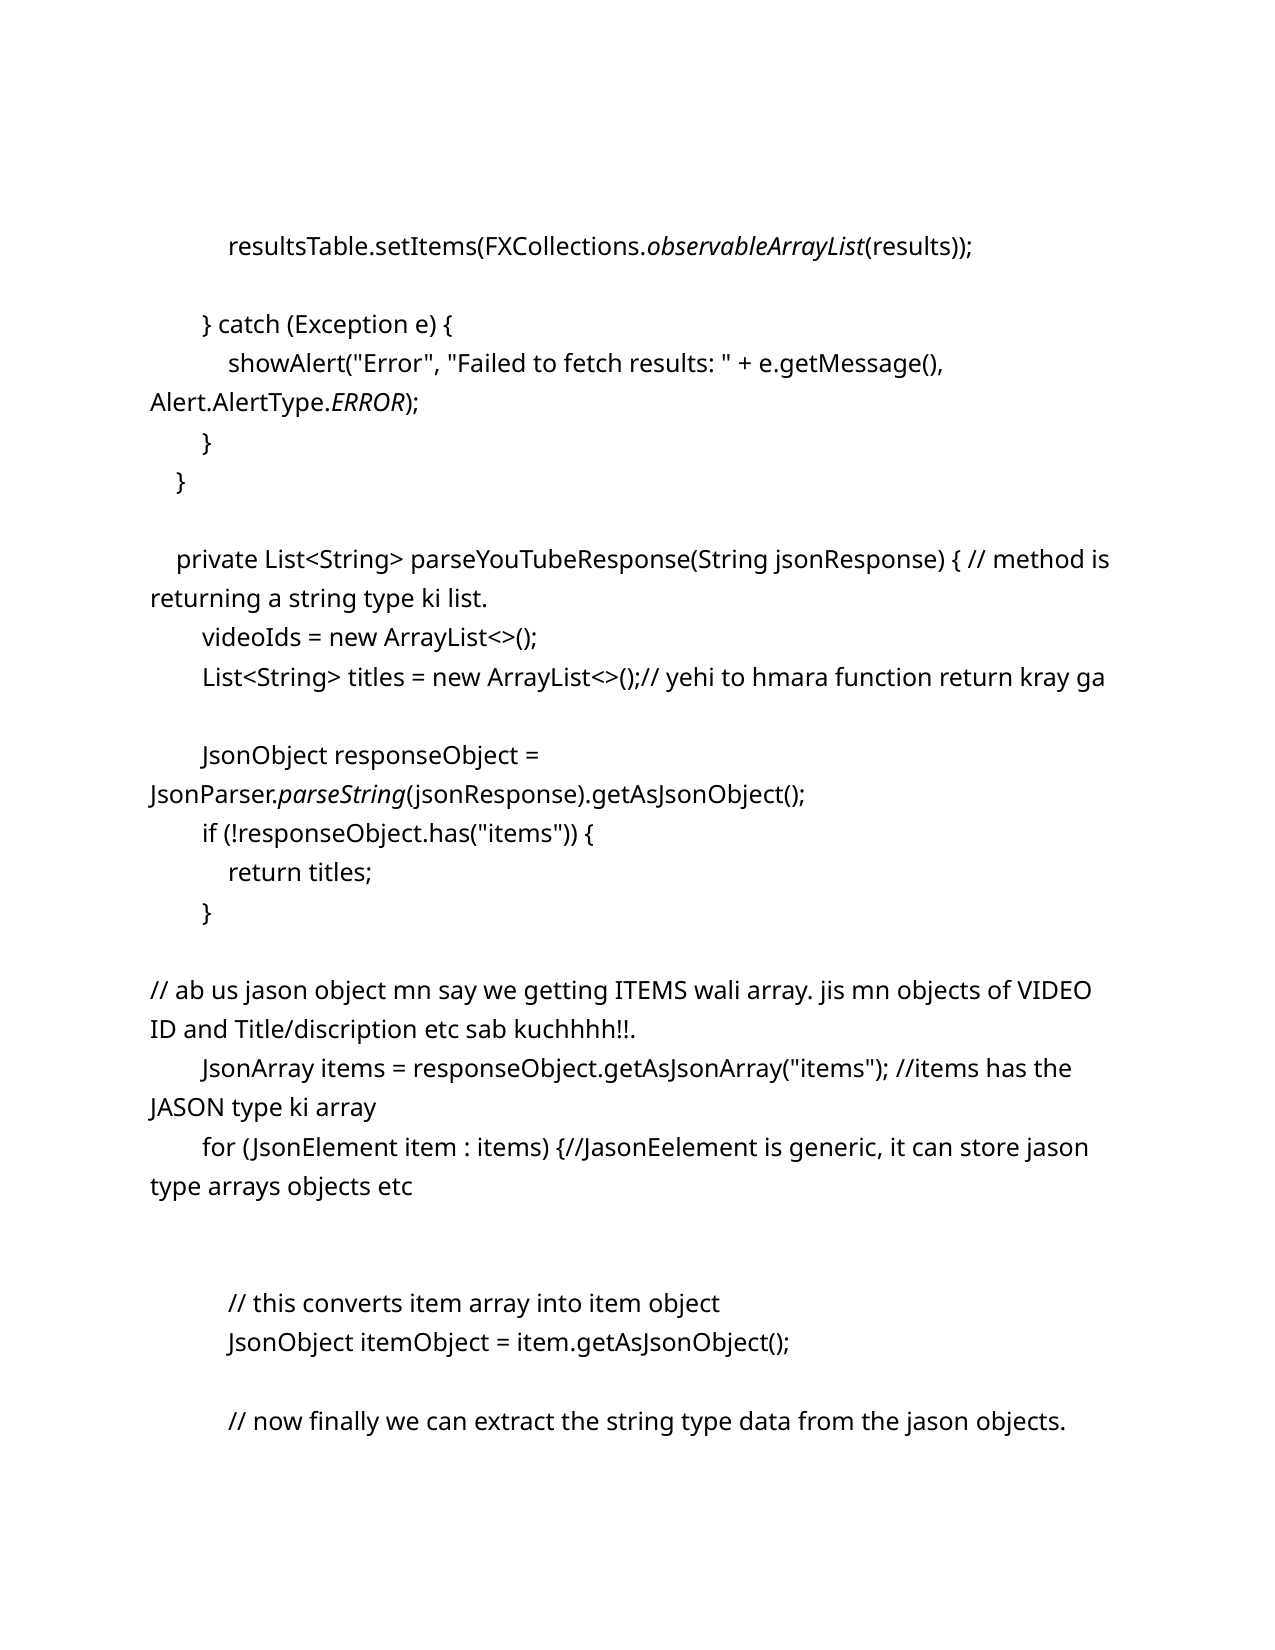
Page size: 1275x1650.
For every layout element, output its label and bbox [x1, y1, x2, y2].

text [150, 150, 1125, 1477]
